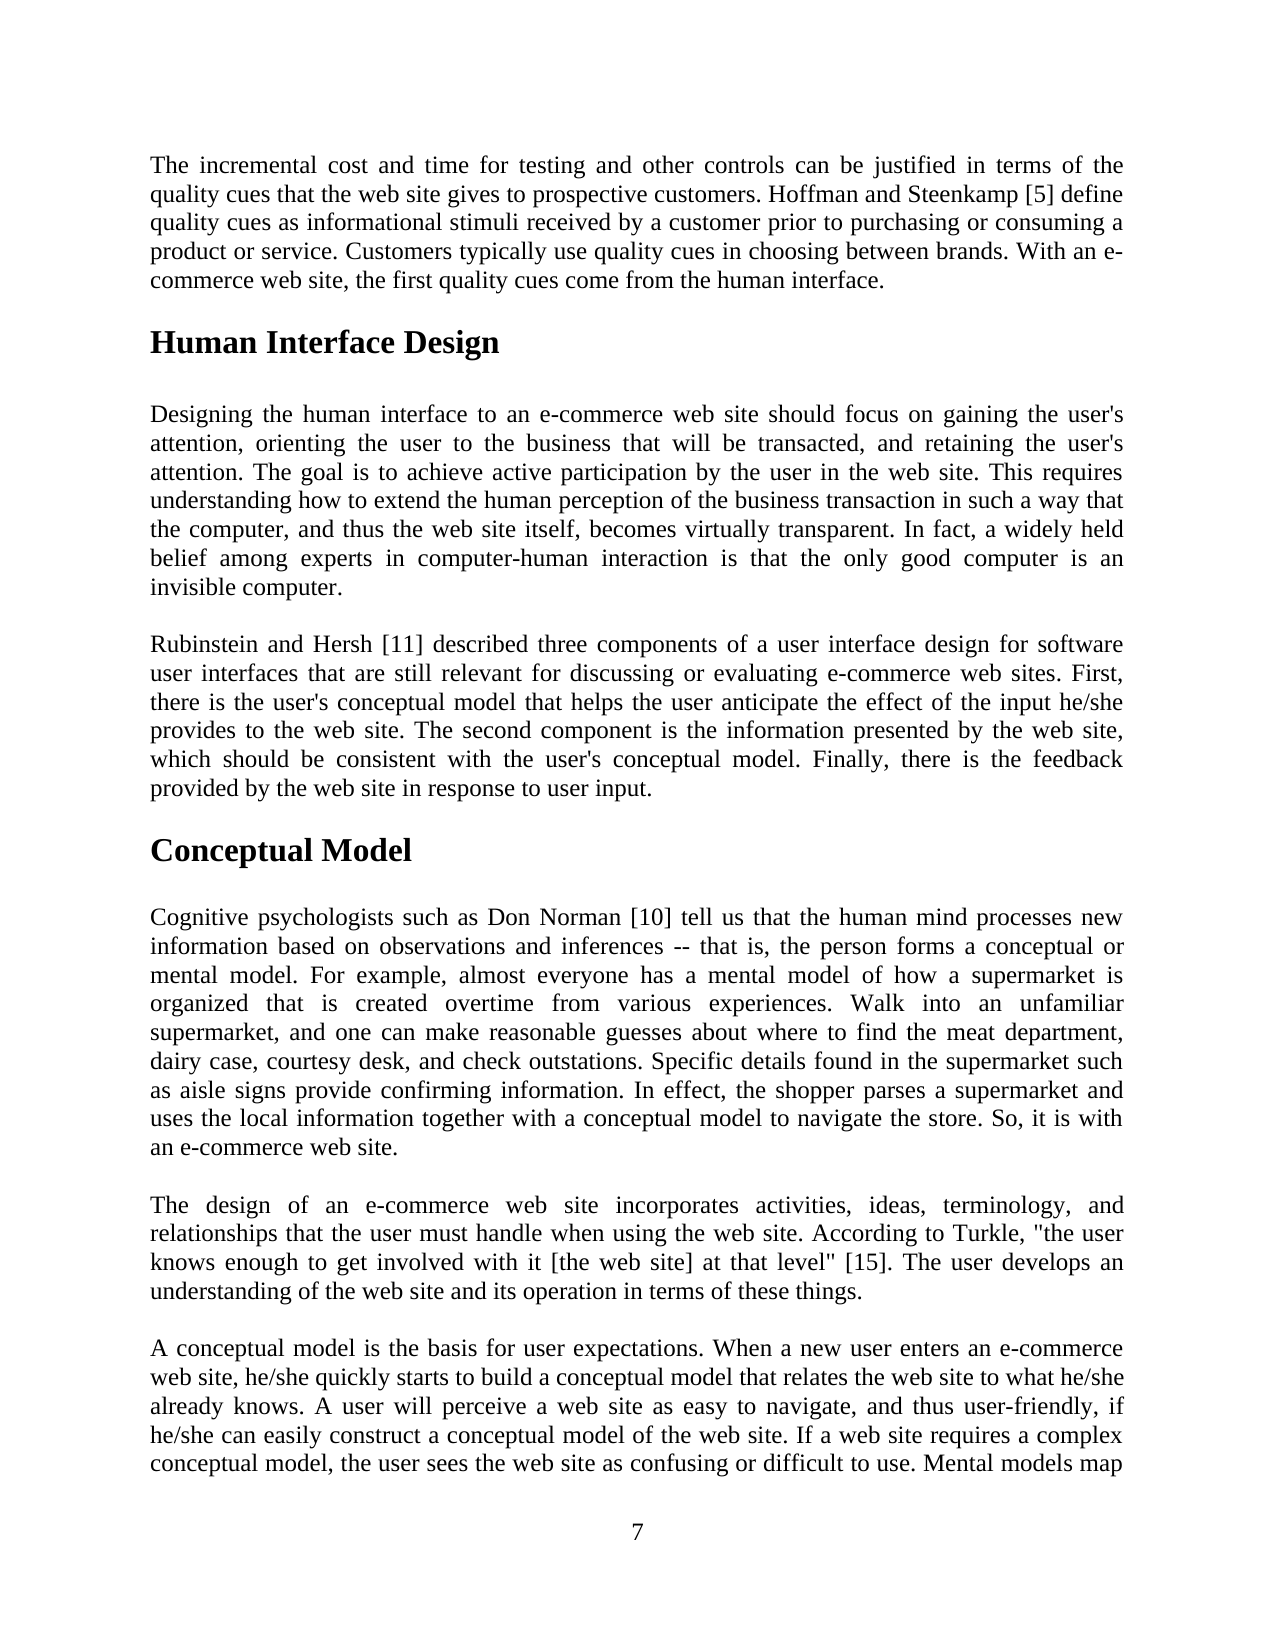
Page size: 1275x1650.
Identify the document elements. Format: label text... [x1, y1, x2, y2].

text The design of an e-commerce web site incorporates activities, ideas, terminology, and relationships that the user must handle when using the web site. According to Turkle, "the user knows enough to get involved with it [the web site] at that level" [15]. The user develops an understanding of the web site and its operation in terms of these things. [150, 1190, 1125, 1305]
text Human Interface Design [150, 322, 1125, 361]
text Rubinstein and Hersh [11] described three components of a user interface design for software user interfaces that are still relevant for discussing or evaluating e-commerce web sites. First, there is the user's conceptual model that helps the user anticipate the effect of the input he/she provides to the web site. The second component is the information presented by the web site, which should be consistent with the user's conceptual model. Finally, there is the feedback provided by the web site in response to user input. [150, 629, 1125, 802]
text The incremental cost and time for testing and other controls can be justified in terms of the quality cues that the web site gives to prospective customers. Hoffman and Steenkamp [5] define quality cues as informational stimuli received by a customer prior to purchasing or consuming a product or service. Customers typically use quality cues in choosing between brands. With an e-commerce web site, the first quality cues come from the human interface. [150, 150, 1125, 294]
text Designing the human interface to an e-commerce web site should focus on gaining the user's attention, orienting the user to the business that will be transacted, and retaining the user's attention. The goal is to achieve active participation by the user in the web site. This requires understanding how to extend the human perception of the business transaction in such a way that the computer, and thus the web site itself, becomes virtually transparent. In fact, a widely held belief among experts in computer-human interaction is that the only good computer is an invisible computer. [150, 399, 1125, 600]
text Conceptual Model [150, 830, 1125, 869]
text Cognitive psychologists such as Don Norman [10] tell us that the human mind processes new information based on observations and inferences -- that is, the person forms a conceptual or mental model. For example, almost everyone has a mental model of how a supermarket is organized that is created overtime from various experiences. Walk into an unfamiliar supermarket, and one can make reasonable guesses about where to find the meat department, dairy case, courtesy desk, and check outstations. Specific details found in the supermarket such as aisle signs provide confirming information. In effect, the shopper parses a supermarket and uses the local information together with a conceptual model to navigate the store. So, it is with an e-commerce web site. [150, 902, 1125, 1161]
